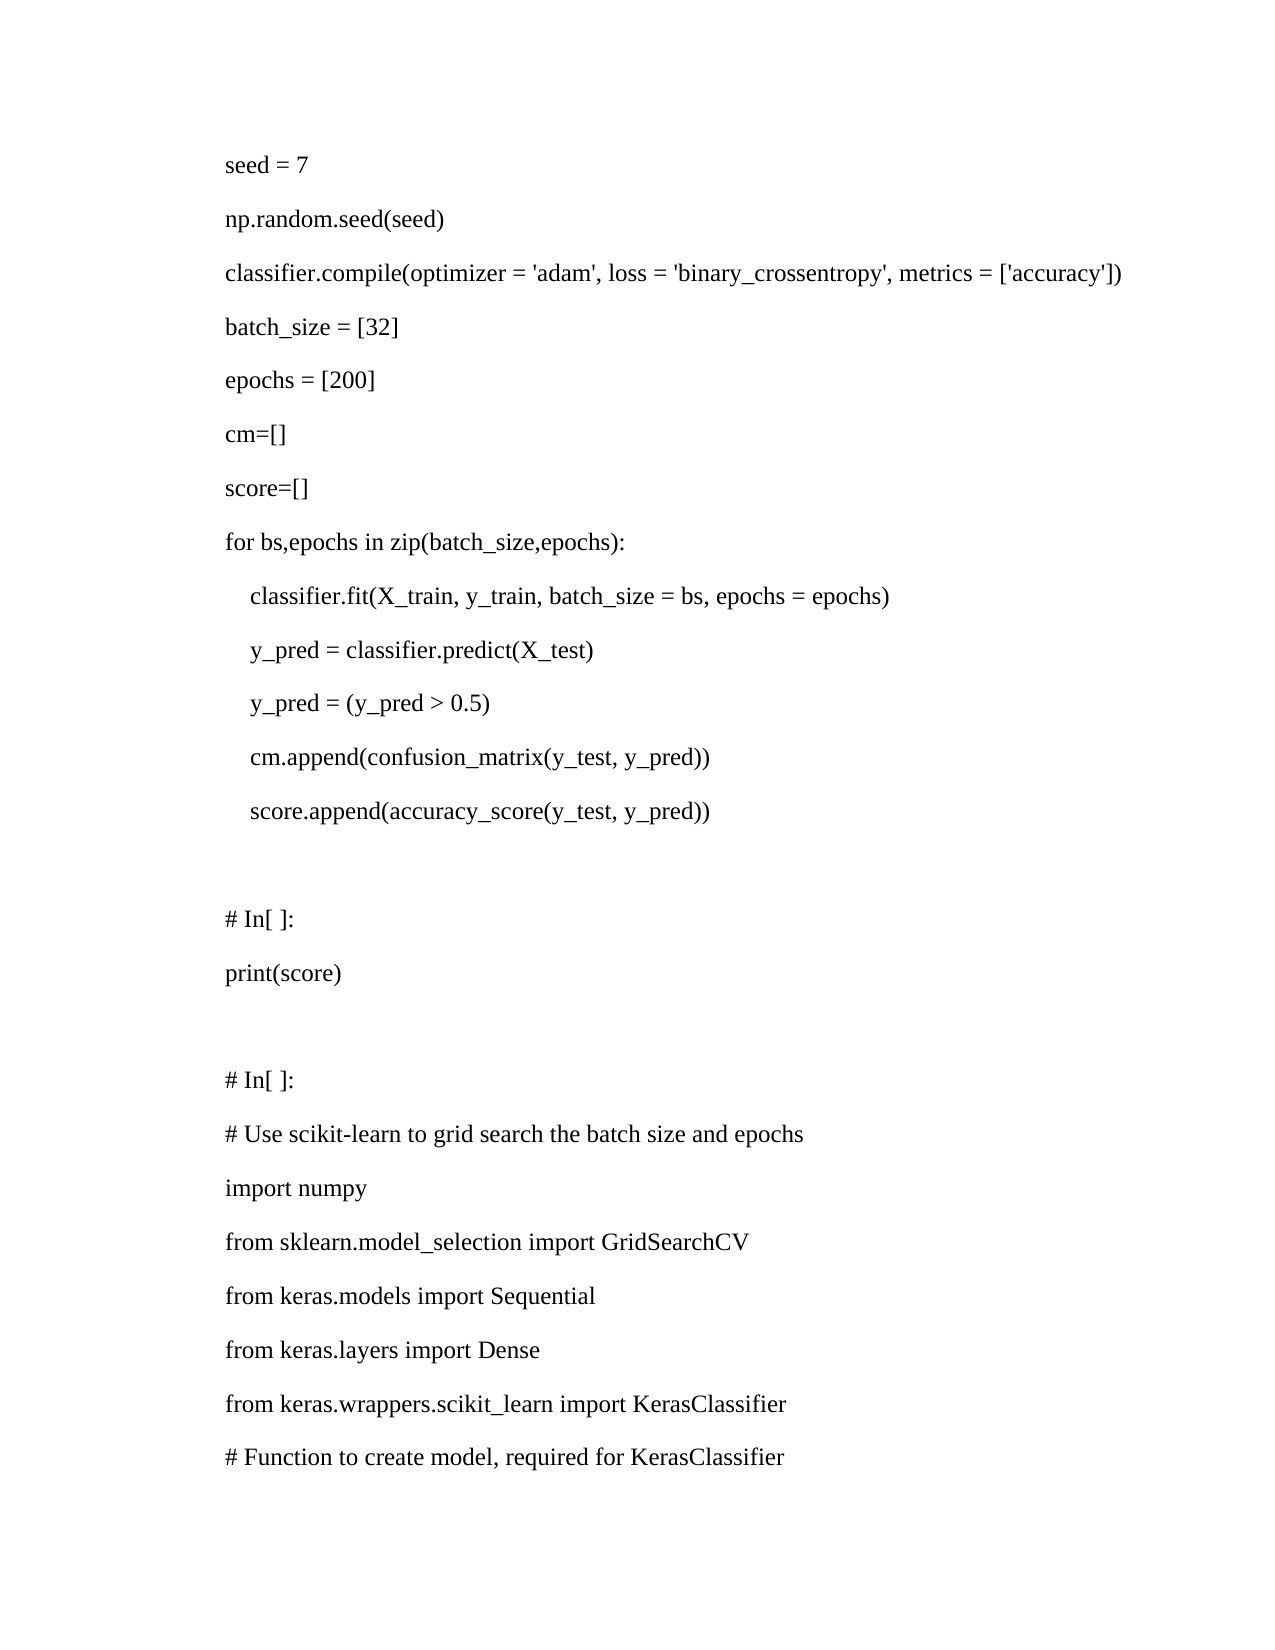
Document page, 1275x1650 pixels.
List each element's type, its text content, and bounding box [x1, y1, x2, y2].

text from keras.wrappers.scikit_learn import KerasClassifier [225, 1389, 1125, 1417]
text print(score) [225, 958, 1125, 987]
text from sklearn.model_selection import GridSearchCV [225, 1227, 1125, 1256]
text # Use scikit-learn to grid search the batch size and epochs [225, 1119, 1125, 1148]
text batch_size = [32] [225, 312, 1125, 340]
text from keras.layers import Dense [225, 1335, 1125, 1363]
text np.random.seed(seed) [225, 204, 1125, 233]
text import numpy [225, 1173, 1125, 1202]
text score=[] [225, 473, 1125, 502]
text y_pred = classifier.predict(X_test) [225, 635, 1125, 663]
text epochs = [200] [225, 365, 1125, 394]
text seed = 7 [225, 150, 1125, 179]
text cm.append(confusion_matrix(y_test, y_pred)) [225, 742, 1125, 771]
text classifier.compile(optimizer = 'adam', loss = 'binary_crossentropy', metrics = ['accuracy']) [225, 258, 1125, 286]
text # In[ ]: [225, 904, 1125, 933]
text # Function to create model, required for KerasClassifier [225, 1442, 1125, 1471]
text y_pred = (y_pred > 0.5) [225, 688, 1125, 717]
text # In[ ]: [225, 1066, 1125, 1094]
text for bs,epochs in zip(batch_size,epochs): [225, 527, 1125, 556]
text score.append(accuracy_score(y_test, y_pred)) [225, 796, 1125, 825]
text from keras.models import Sequential [225, 1281, 1125, 1310]
text classifier.fit(X_train, y_train, batch_size = bs, epochs = epochs) [225, 581, 1125, 609]
text cm=[] [225, 419, 1125, 448]
